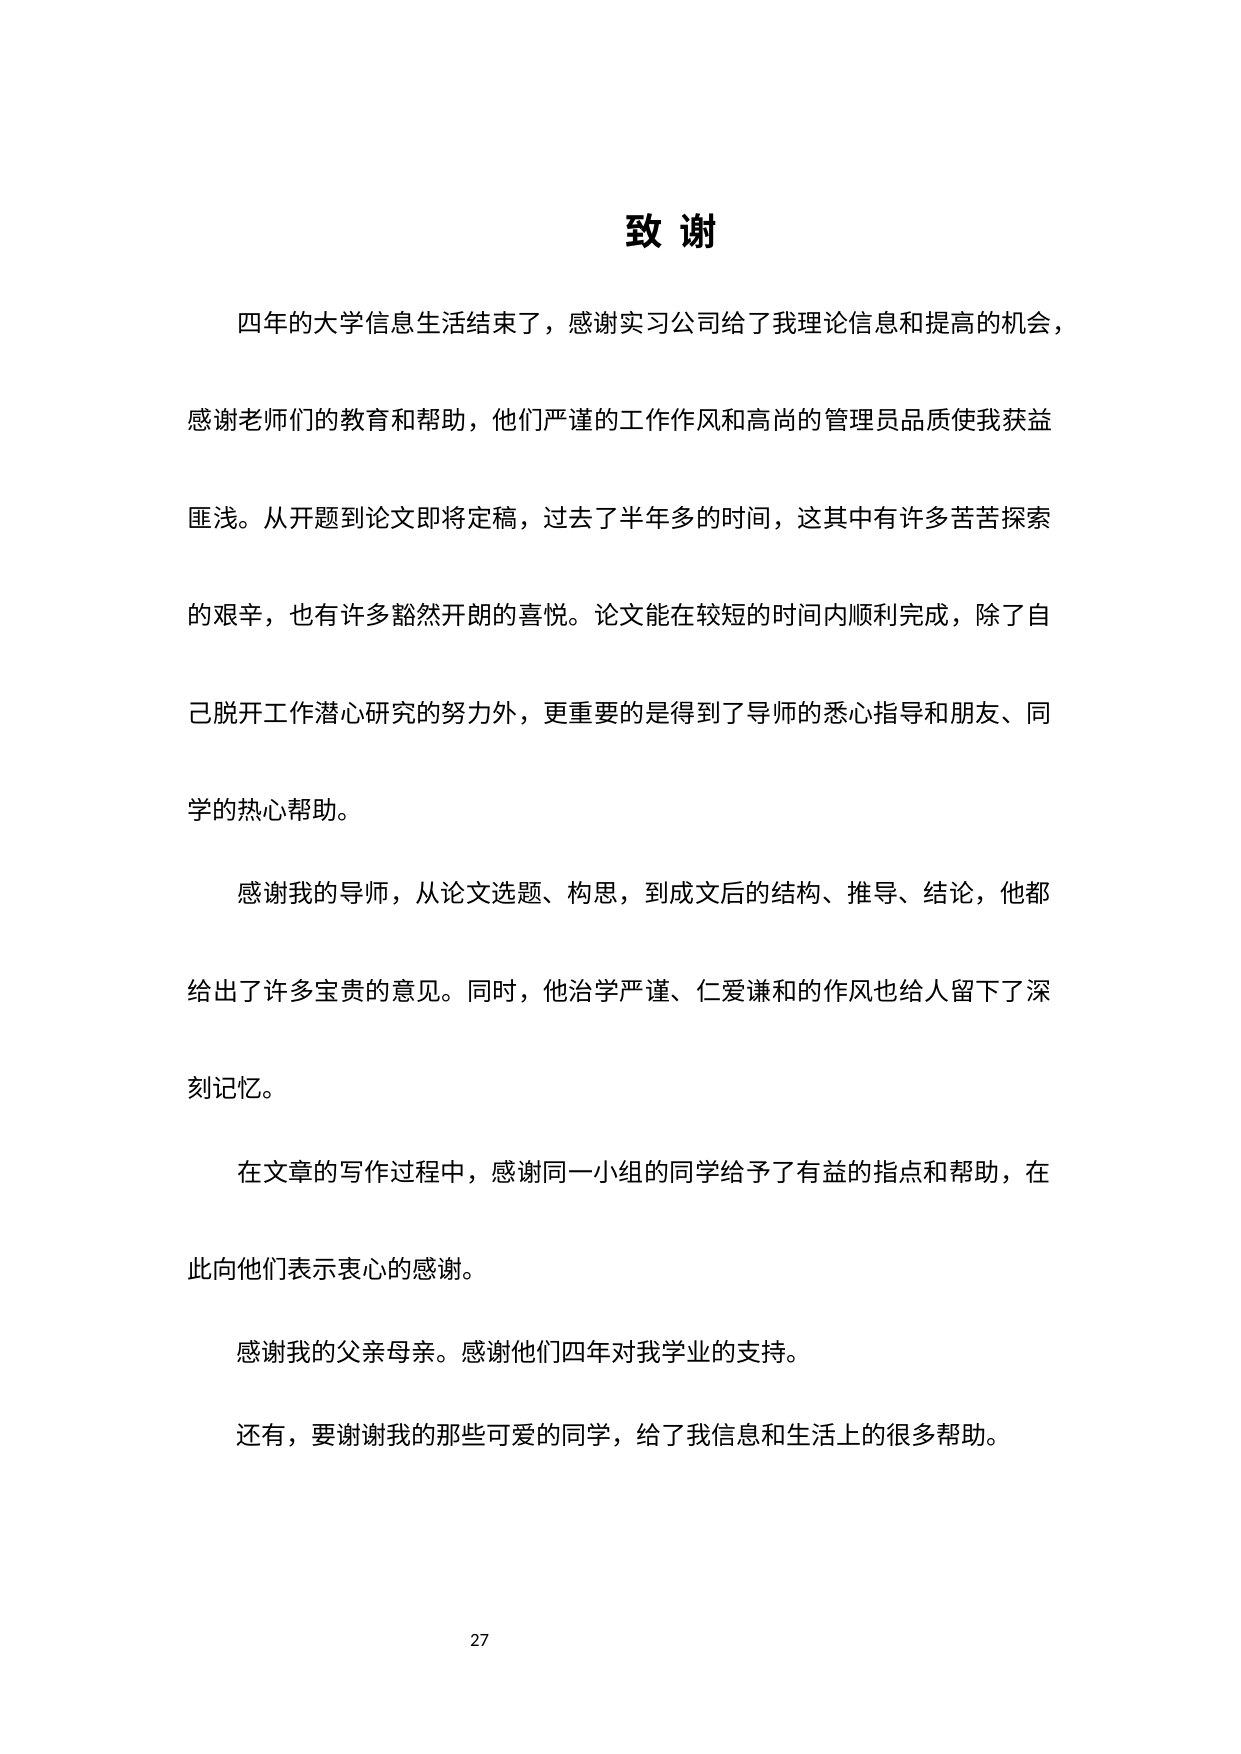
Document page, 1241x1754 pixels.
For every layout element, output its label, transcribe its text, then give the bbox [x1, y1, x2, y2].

text 感谢我的父亲母亲。感谢他们四年对我学业的支持。 [187, 1318, 1053, 1383]
text 致 谢 [581, 197, 1053, 262]
text 在文章的写作过程中，感谢同一小组的同学给予了有益的指点和帮助，在此向他们表示衷心的感谢。 [187, 1138, 1053, 1300]
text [187, 1401, 1053, 1466]
text 感谢我的导师，从论文选题、构思，到成文后的结构、推导、结论，他都给出了许多宝贵的意见。同时，他治学严谨、仁爱谦和的作风也给人留下了深刻记忆。 [187, 859, 1053, 1119]
text 四年的大学信息生活结束了，感谢实习公司给了我理论信息和提高的机会，感谢老师们的教育和帮助，他们严谨的工作作风和高尚的管理员品质使我获益匪浅。从开题到论文即将定稿，过去了半年多的时间，这其中有许多苦苦探索的艰辛，也有许多豁然开朗的喜悦。论文能在较短的时间内顺利完成，除了自己脱开工作潜心研究的努力外，更重要的是得到了导师的悉心指导和朋友、同学的热心帮助。 [187, 289, 1053, 841]
